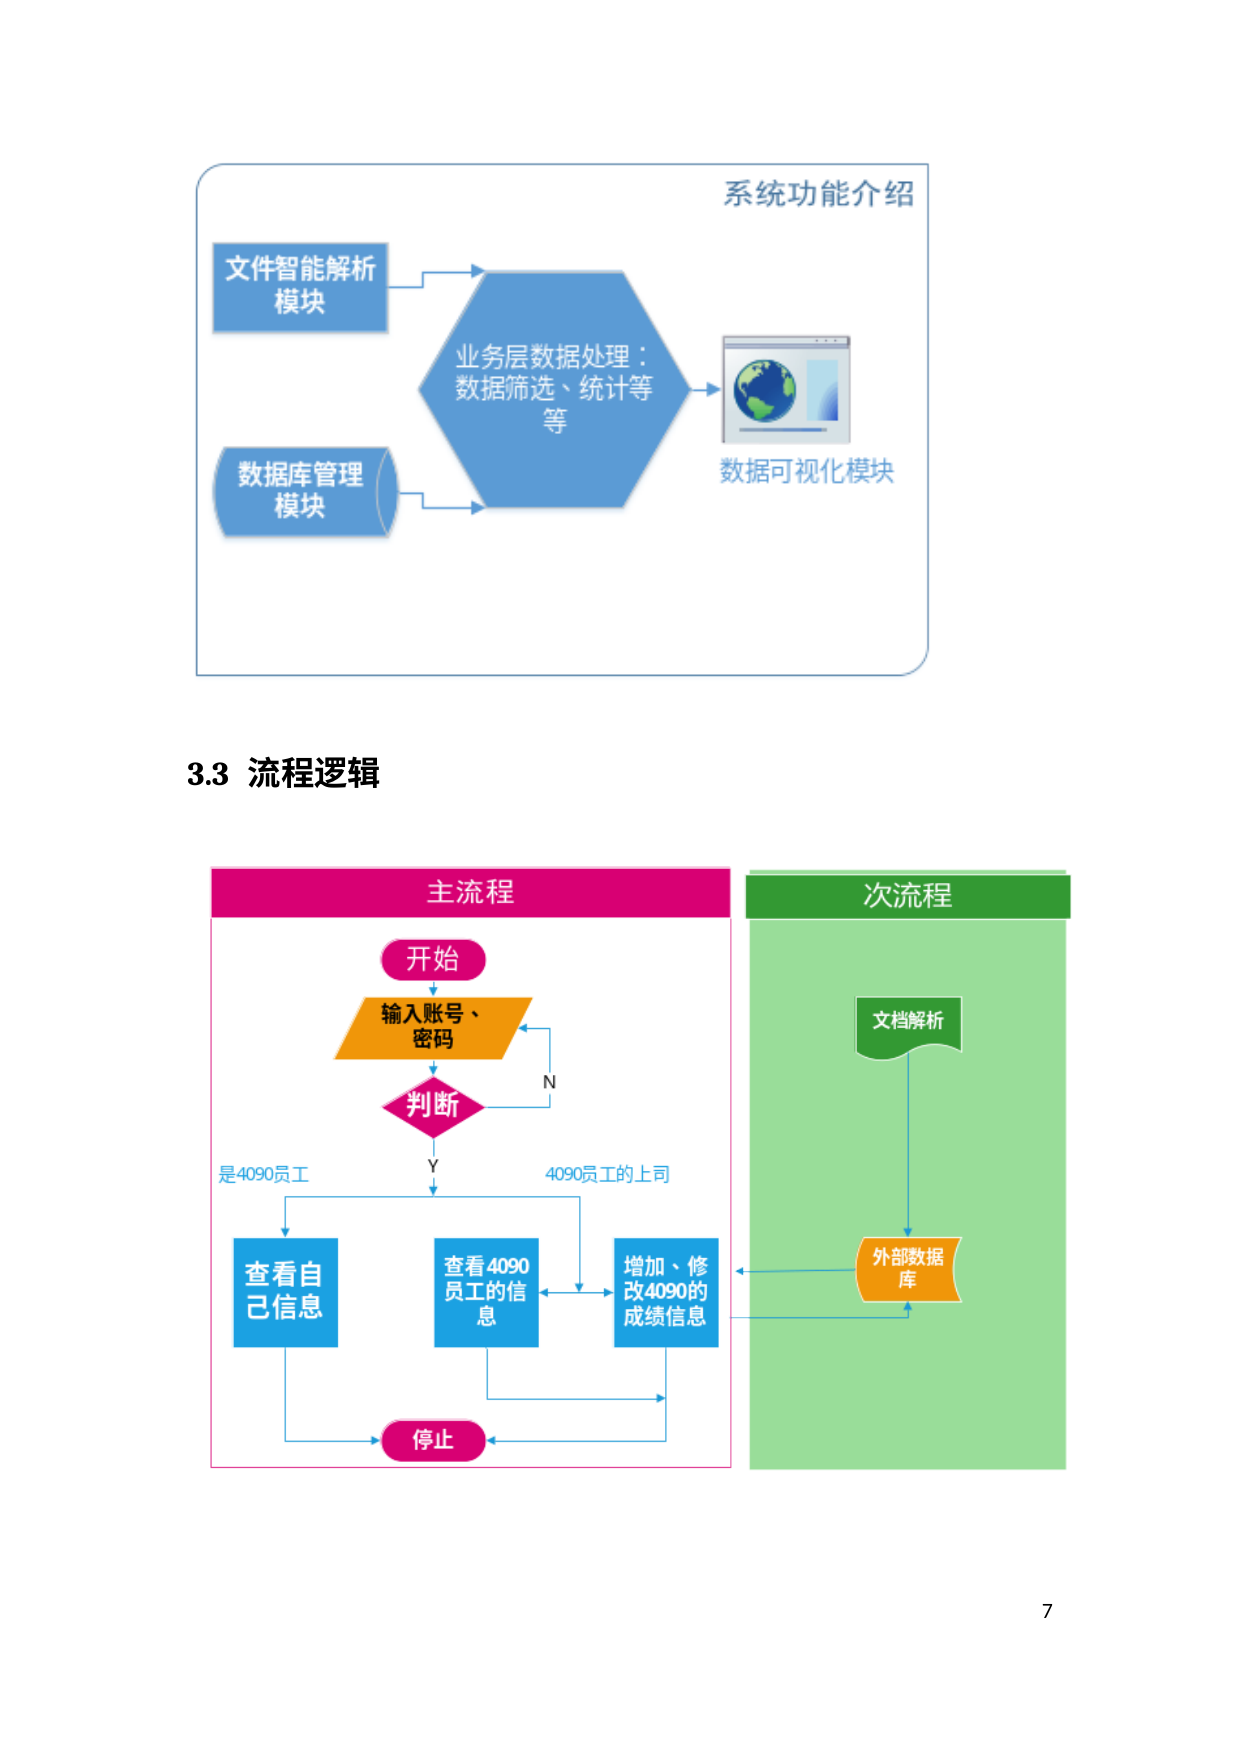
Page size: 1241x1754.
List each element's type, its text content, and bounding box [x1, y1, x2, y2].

subtitle 流程逻辑 [187, 738, 1053, 803]
